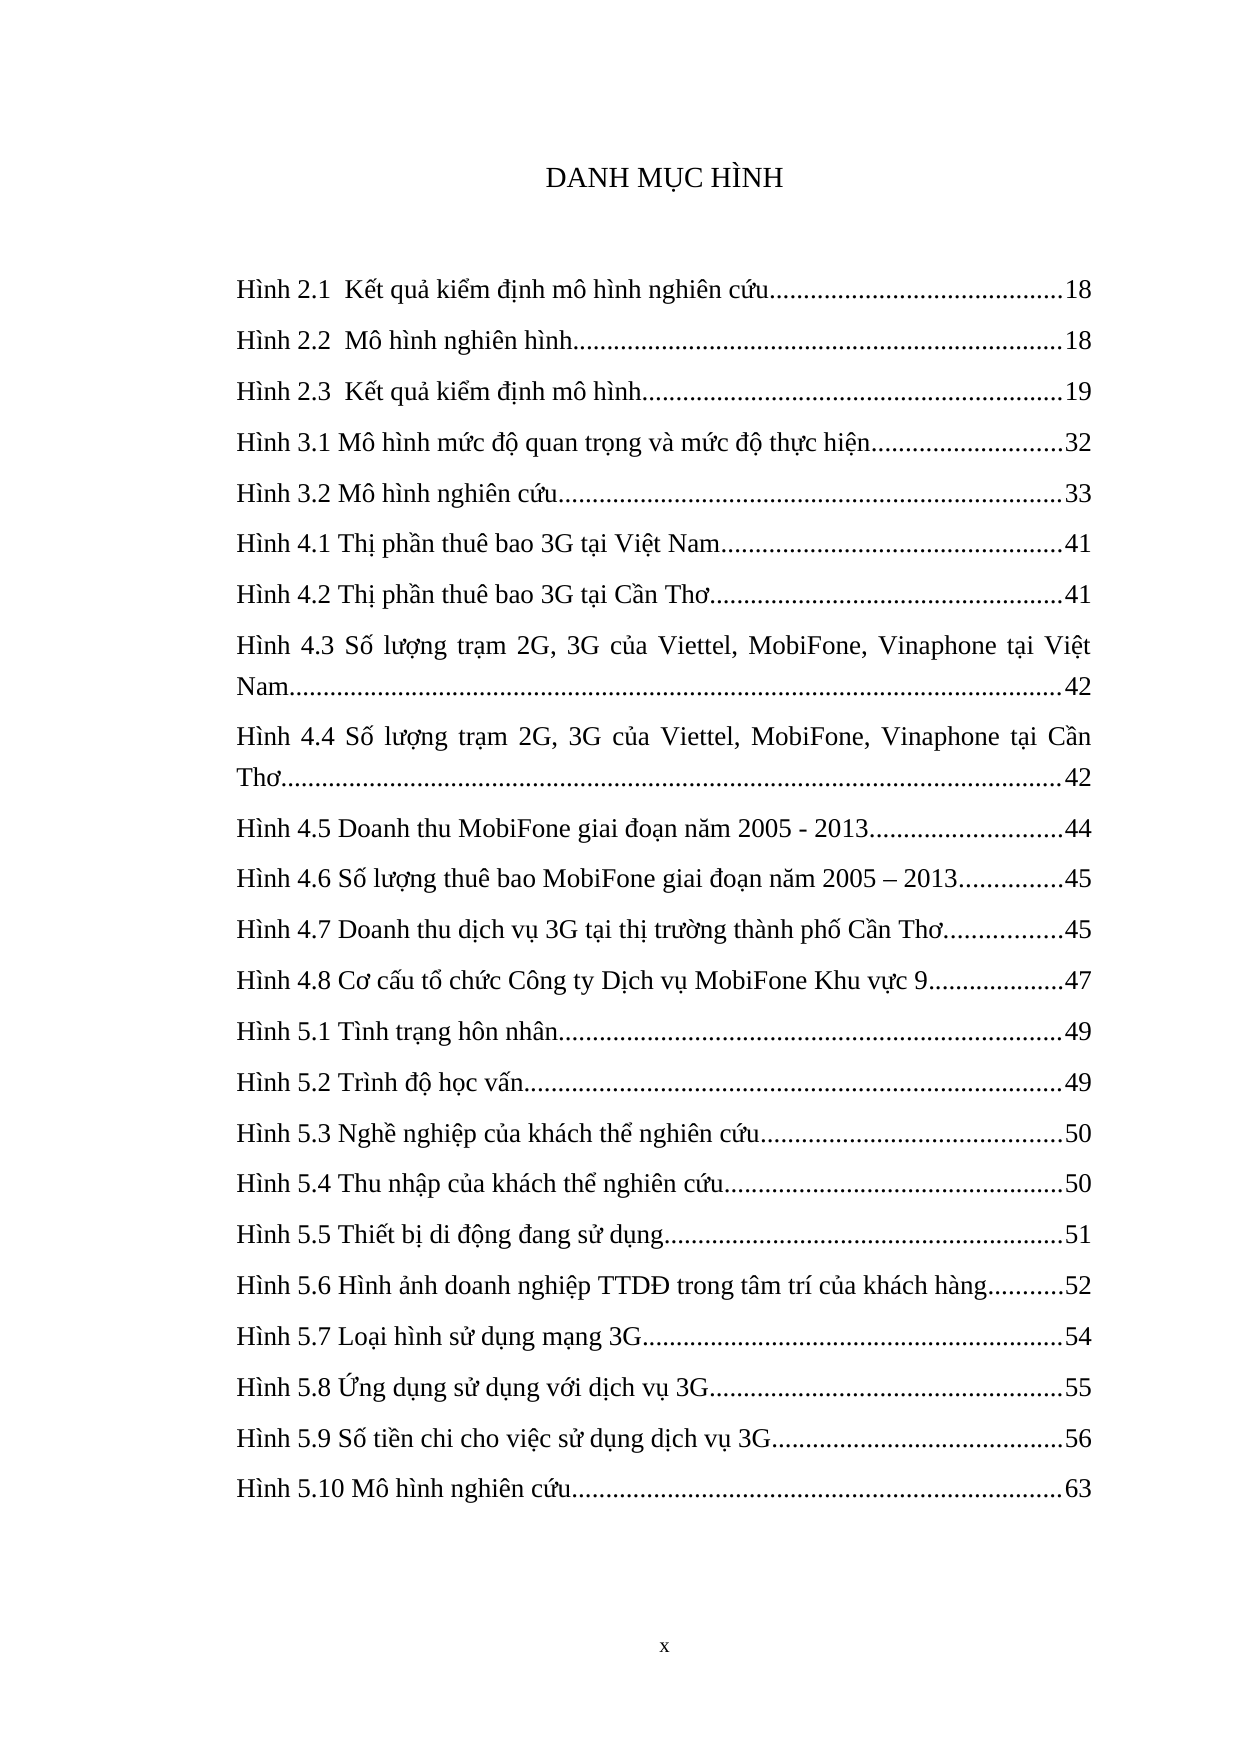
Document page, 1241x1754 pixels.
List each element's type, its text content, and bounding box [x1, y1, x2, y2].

text Hình 4.5 Doanh thu MobiFone giai đoạn năm 2005 - 2013 44 [236, 812, 1092, 843]
text Hình 5.10 Mô hình nghiên cứu 63 [236, 1472, 1092, 1504]
text Hình 5.1 Tình trạng hôn nhân 49 [236, 1015, 1092, 1046]
text Hình 4.3 Số lượng trạm 2G, 3G của Viettel, MobiFone, Vinaphone tại Việt Nam 42 [236, 629, 1092, 701]
text Hình 2.1 Kết quả kiểm định mô hình nghiên cứu 18 [236, 273, 1092, 304]
text Hình 4.1 Thị phần thuê bao 3G tại Việt Nam 41 [236, 527, 1092, 559]
text Hình 5.7 Loại hình sử dụng mạng 3G 54 [236, 1320, 1092, 1351]
text Hình 4.4 Số lượng trạm 2G, 3G của Viettel, MobiFone, Vinaphone tại Cần Thơ 42 [236, 720, 1092, 792]
text Hình 3.2 Mô hình nghiên cứu 33 [236, 477, 1092, 508]
text Hình 5.6 Hình ảnh doanh nghiệp TTDĐ trong tâm trí của khách hàng 52 [236, 1269, 1092, 1300]
text Hình 2.2 Mô hình nghiên hình 18 [236, 324, 1092, 355]
text Hình 2.3 Kết quả kiểm định mô hình 19 [236, 375, 1092, 406]
text Hình 3.1 Mô hình mức độ quan trọng và mức độ thực hiện 32 [236, 426, 1092, 457]
text Hình 5.2 Trình độ học vấn 49 [236, 1066, 1092, 1097]
text Hình 5.9 Số tiền chi cho việc sử dụng dịch vụ 3G 56 [236, 1422, 1092, 1453]
text Hình 5.5 Thiết bị di động đang sử dụng 51 [236, 1218, 1092, 1249]
text Hình 4.2 Thị phần thuê bao 3G tại Cần Thơ 41 [236, 578, 1092, 609]
text DANH MỤC HÌNH [236, 160, 1092, 194]
text Hình 4.6 Số lượng thuê bao MobiFone giai đoạn năm 2005 – 2013 45 [236, 862, 1092, 894]
text Hình 5.4 Thu nhập của khách thể nghiên cứu 50 [236, 1167, 1092, 1199]
text Hình 5.8 Ứng dụng sử dụng với dịch vụ 3G 55 [236, 1371, 1092, 1402]
text Hình 5.3 Nghề nghiệp của khách thể nghiên cứu 50 [236, 1117, 1092, 1148]
text Hình 4.7 Doanh thu dịch vụ 3G tại thị trường thành phố Cần Thơ. 45 [236, 913, 1092, 944]
text Hình 4.8 Cơ cấu tổ chức Công ty Dịch vụ MobiFone Khu vực 9 47 [236, 964, 1092, 995]
